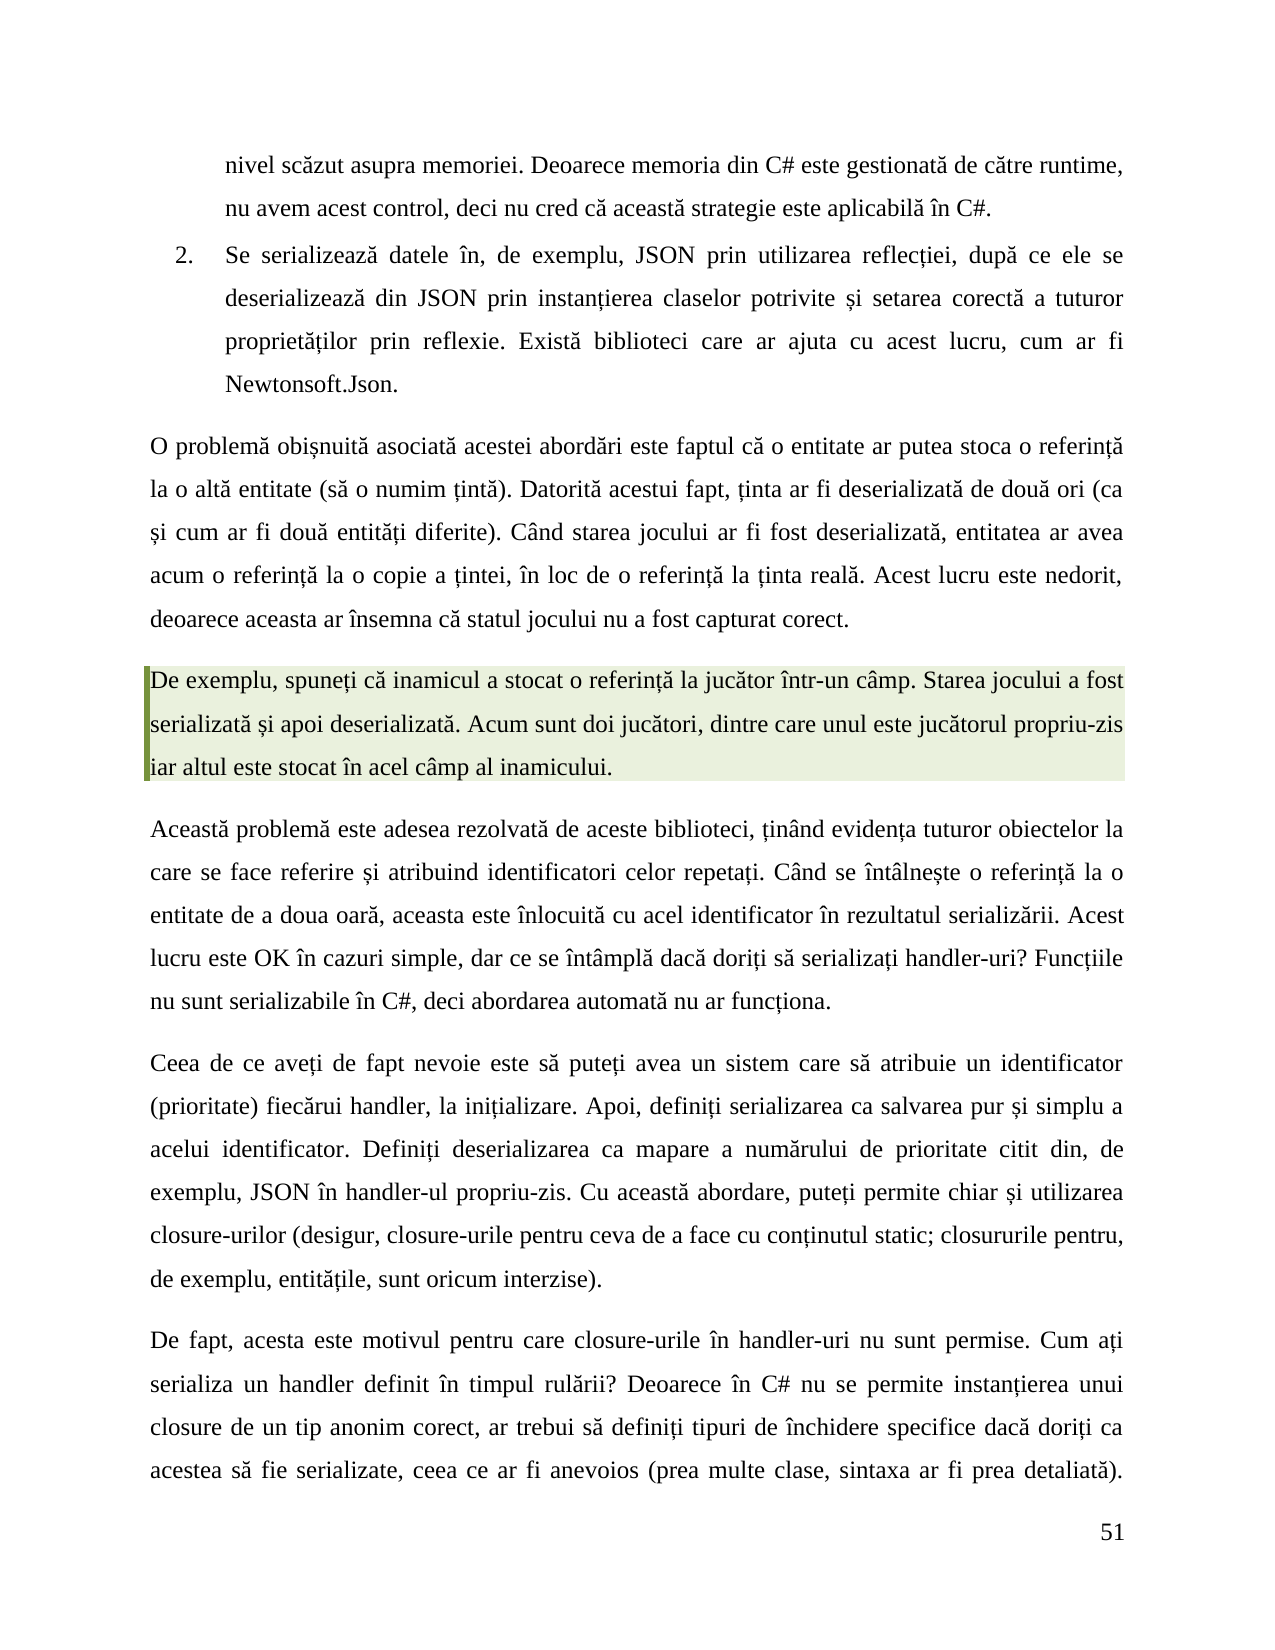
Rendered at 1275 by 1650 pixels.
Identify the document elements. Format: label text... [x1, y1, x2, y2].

text Această problemă este adesea rezolvată de aceste biblioteci, ținând evidența tuturor obiectelor la care se face referire și atribuind identificatori celor repetați. Când se întâlnește o referință la o entitate de a doua oară, aceasta este înlocuită cu acel identificator în rezultatul serializării. Acest lucru este OK în cazuri simple, dar ce se întâmplă dacă doriți să serializați handler-uri? Funcțiile nu sunt serializabile în C#, deci abordarea automată nu ar funcționa. [150, 814, 1125, 1015]
text O problemă obișnuită asociată acestei abordări este faptul că o entitate ar putea stoca o referință la o altă entitate (să o numim țintă). Datorită acestui fapt, ținta ar fi deserializată de două ori (ca și cum ar fi două entități diferite). Când starea jocului ar fi fost deserializată, entitatea ar avea acum o referință la o copie a țintei, în loc de o referință la ținta reală. Acest lucru este nedorit, deoarece aceasta ar însemna că statul jocului nu a fost capturat corect. [150, 431, 1125, 632]
text Ceea de ce aveți de fapt nevoie este să puteți avea un sistem care să atribuie un identificator (prioritate) fiecărui handler, la inițializare. Apoi, definiți serializarea ca salvarea pur și simplu a acelui identificator. Definiți deserializarea ca mapare a numărului de prioritate citit din, de exemplu, JSON în handler-ul propriu-zis. Cu această abordare, puteți permite chiar și utilizarea closure-urilor (desigur, closure-urile pentru ceva de a face cu conținutul static; closururile pentru, de exemplu, entitățile, sunt oricum interzise). [150, 1048, 1125, 1292]
text De exemplu, spuneți că inamicul a stocat o referință la jucător într-un câmp. Starea jocului a fost serializată și apoi deserializată. Acum sunt doi jucători, dintre care unul este jucătorul propriu-zis iar altul este stocat în acel câmp al inamicului. [150, 666, 1125, 781]
list Se serializează datele în, de exemplu, JSON prin utilizarea reflecției, după ce ele se deserializează din JSON prin instanțierea claselor potrivite și setarea corectă a tuturor proprietăților prin reflexie. Există biblioteci care ar ajuta cu acest lucru, cum ar fi Newtonsoft.Json. [175, 240, 1125, 398]
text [150, 1326, 1125, 1484]
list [175, 150, 1125, 222]
